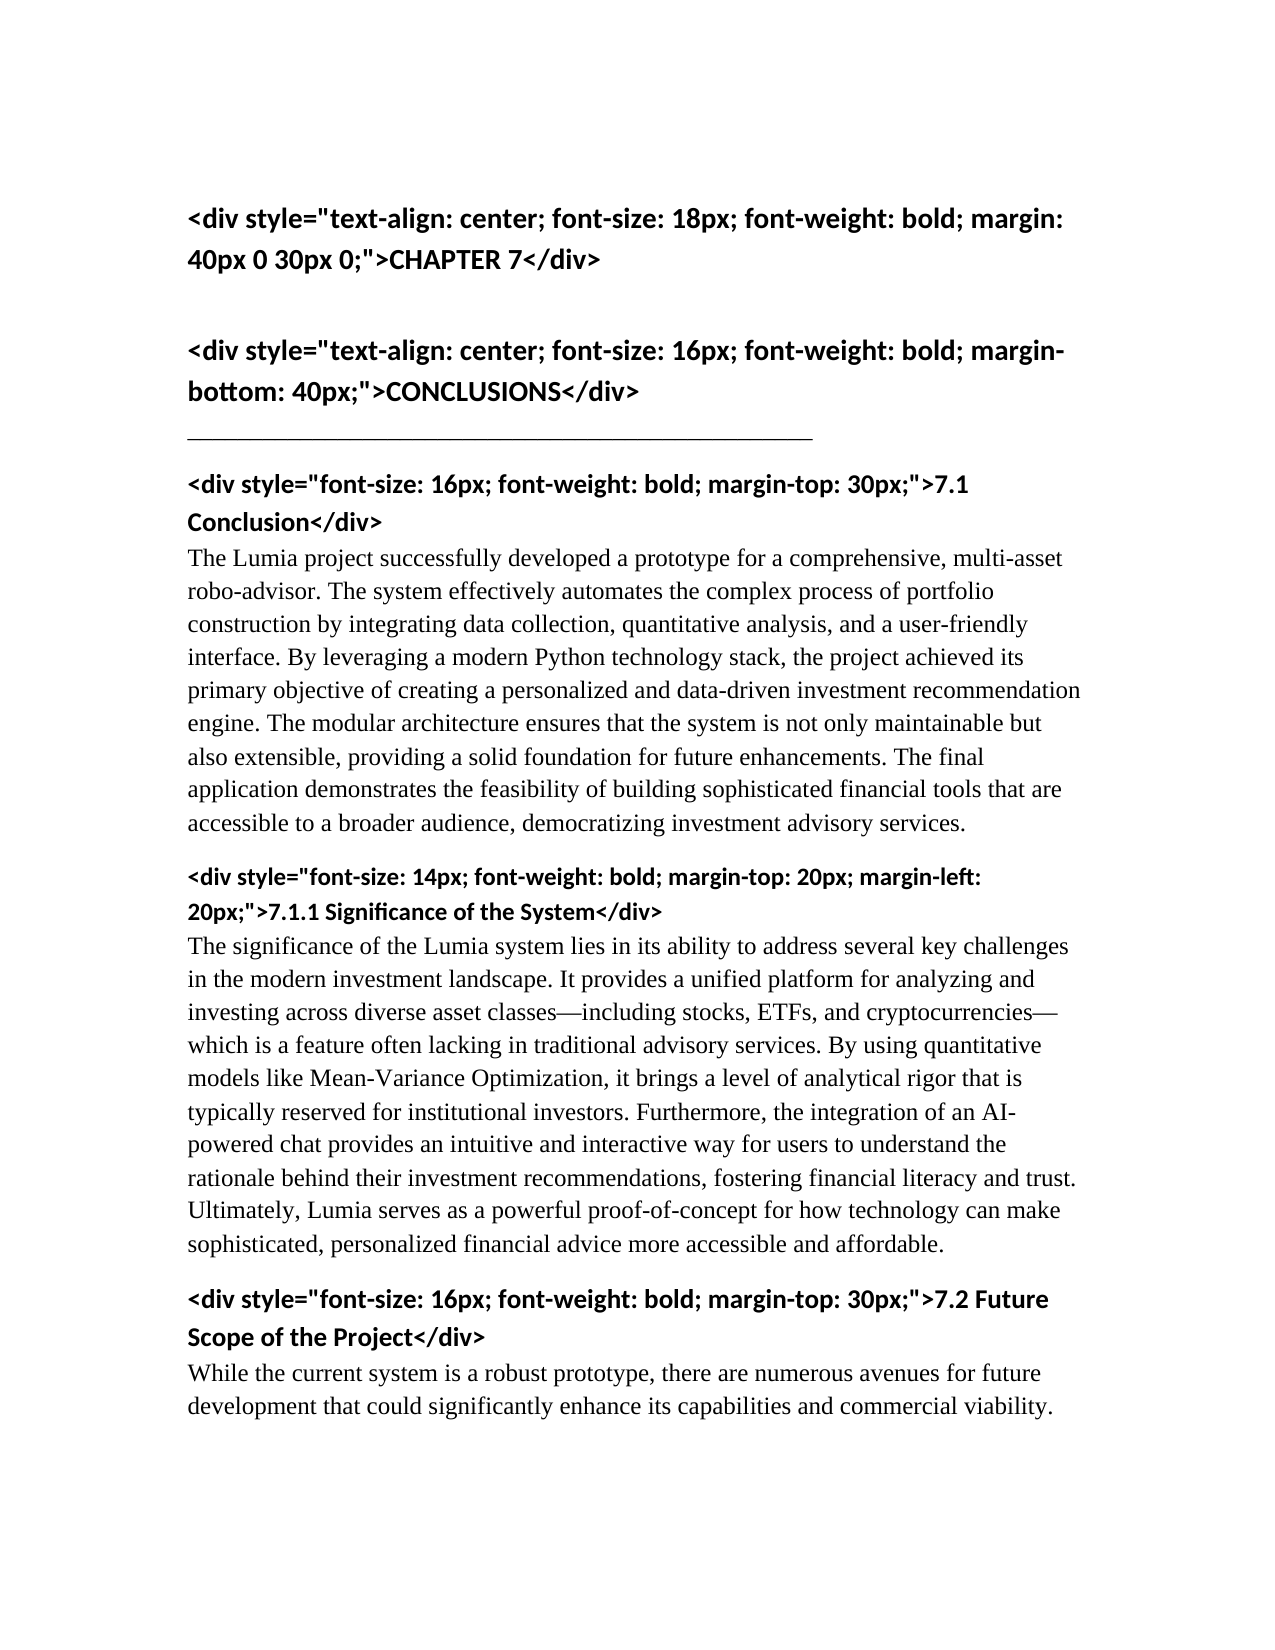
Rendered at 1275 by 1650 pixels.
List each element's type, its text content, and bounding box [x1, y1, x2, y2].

text __________________________________________________ [187, 414, 1087, 442]
text The significance of the Lumia system lies in its ability to address several key challenges in the modern investment landscape. It provides a unified platform for analyzing and investing across diverse asset classes—including stocks, ETFs, and cryptocurrencies—which is a feature often lacking in traditional advisory services. By using quantitative models like Mean-Variance Optimization, it brings a level of analytical rigor that is typically reserved for institutional investors. Furthermore, the integration of an AI-powered chat provides an intuitive and interactive way for users to understand the rationale behind their investment recommendations, fostering financial literacy and trust. Ultimately, Lumia serves as a powerful proof-of-concept for how technology can make sophisticated, personalized financial advice more accessible and affordable. [187, 931, 1087, 1257]
text The Lumia project successfully developed a prototype for a comprehensive, multi-asset robo-advisor. The system effectively automates the complex process of portfolio construction by integrating data collection, quantitative analysis, and a user-friendly interface. By leveraging a modern Python technology stack, the project achieved its primary objective of creating a personalized and data-driven investment recommendation engine. The modular architecture ensures that the system is not only maintainable but also extensible, providing a solid foundation for future enhancements. The final application demonstrates the feasibility of building sophisticated financial tools that are accessible to a broader audience, democratizing investment advisory services. [187, 543, 1087, 836]
subtitle <div style="font-size: 16px; font-weight: bold; margin-top: 30px;">7.2 Future Scope of the Project</div> [187, 1282, 1087, 1353]
subtitle <div style="text-align: center; font-size: 16px; font-weight: bold; margin-bottom: 40px;">CONCLUSIONS</div> [187, 332, 1087, 408]
subtitle <div style="font-size: 16px; font-weight: bold; margin-top: 30px;">7.1 Conclusion</div> [187, 468, 1087, 538]
subtitle <div style="font-size: 14px; font-weight: bold; margin-top: 20px; margin-left: 20px;">7.1.1 Significance of the System</div> [187, 861, 1087, 927]
text While the current system is a robust prototype, there are numerous avenues for future development that could significantly enhance its capabilities and commercial viability. [187, 1358, 1087, 1420]
subtitle <div style="text-align: center; font-size: 18px; font-weight: bold; margin: 40px 0 30px 0;">CHAPTER 7</div> [187, 200, 1087, 277]
